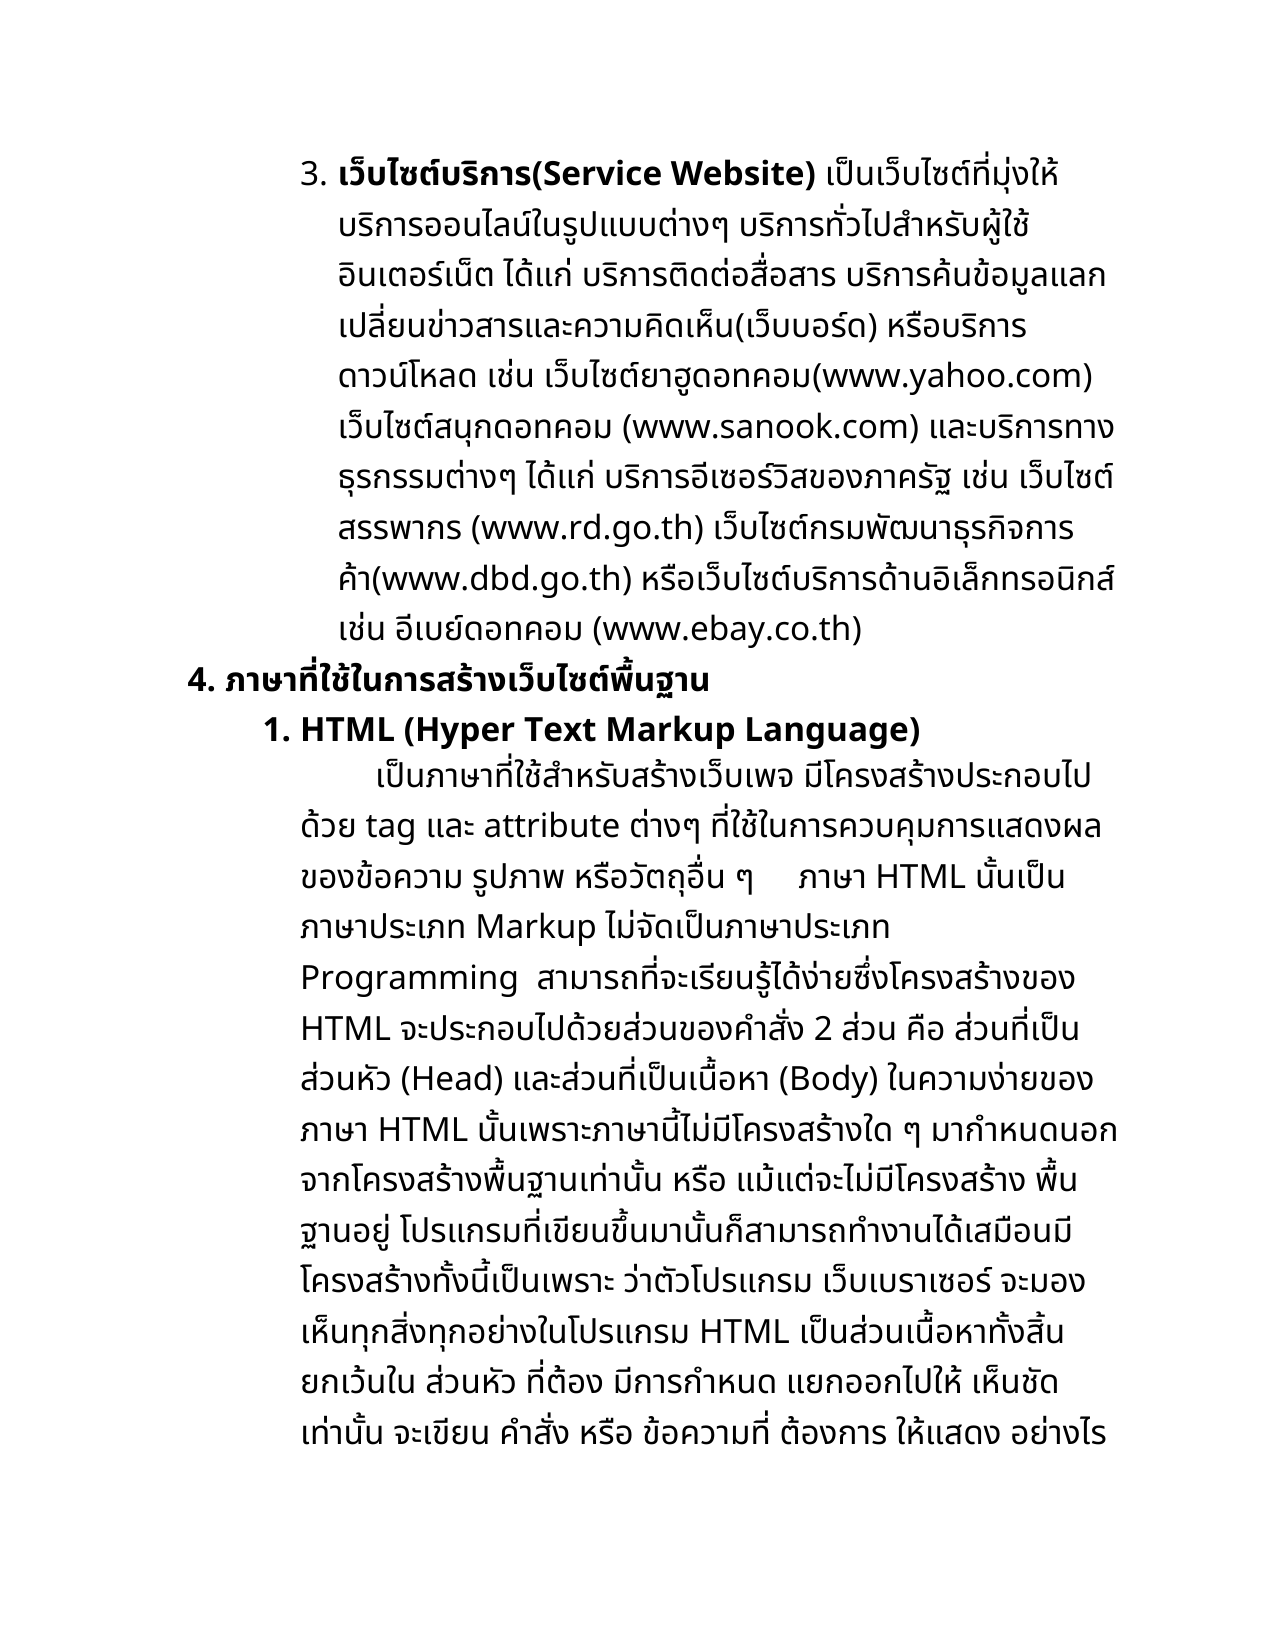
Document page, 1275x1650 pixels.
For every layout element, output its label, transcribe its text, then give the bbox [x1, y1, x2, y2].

list ภาษาที่ใช้ในการสร้างเว็บไซต์พื้นฐาน [187, 656, 1125, 706]
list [300, 752, 1125, 1459]
list เว็บไซต์บริการ(Service Website) เป็นเว็บไซต์ที่มุ่งให้บริการออนไลน์ในรูปแบบต่างๆ บริการทั่วไปสำหรับผู้ใช้อินเตอร์เน็ต ได้แก่ บริการติดต่อสื่อสาร บริการค้นข้อมูลแลกเปลี่ยนข่าวสารและความคิดเห็น(เว็บบอร์ด) หรือบริการดาวน์โหลด เช่น เว็บไซต์ยาฮูดอทคอม(www.yahoo.com) เว็บไซต์สนุกดอทคอม (www.sanook.com) และบริการทางธุรกรรมต่างๆ ได้แก่ บริการอีเซอร์วิสของภาครัฐ เช่น เว็บไซต์สรรพากร (www.rd.go.th) เว็บไซต์กรมพัฒนาธุรกิจการค้า(www.dbd.go.th) หรือเว็บไซต์บริการด้านอิเล็กทรอนิกส์ เช่น อีเบย์ดอทคอม (www.ebay.co.th) [300, 150, 1125, 656]
list HTML (Hyper Text Markup Language) [262, 706, 1125, 752]
